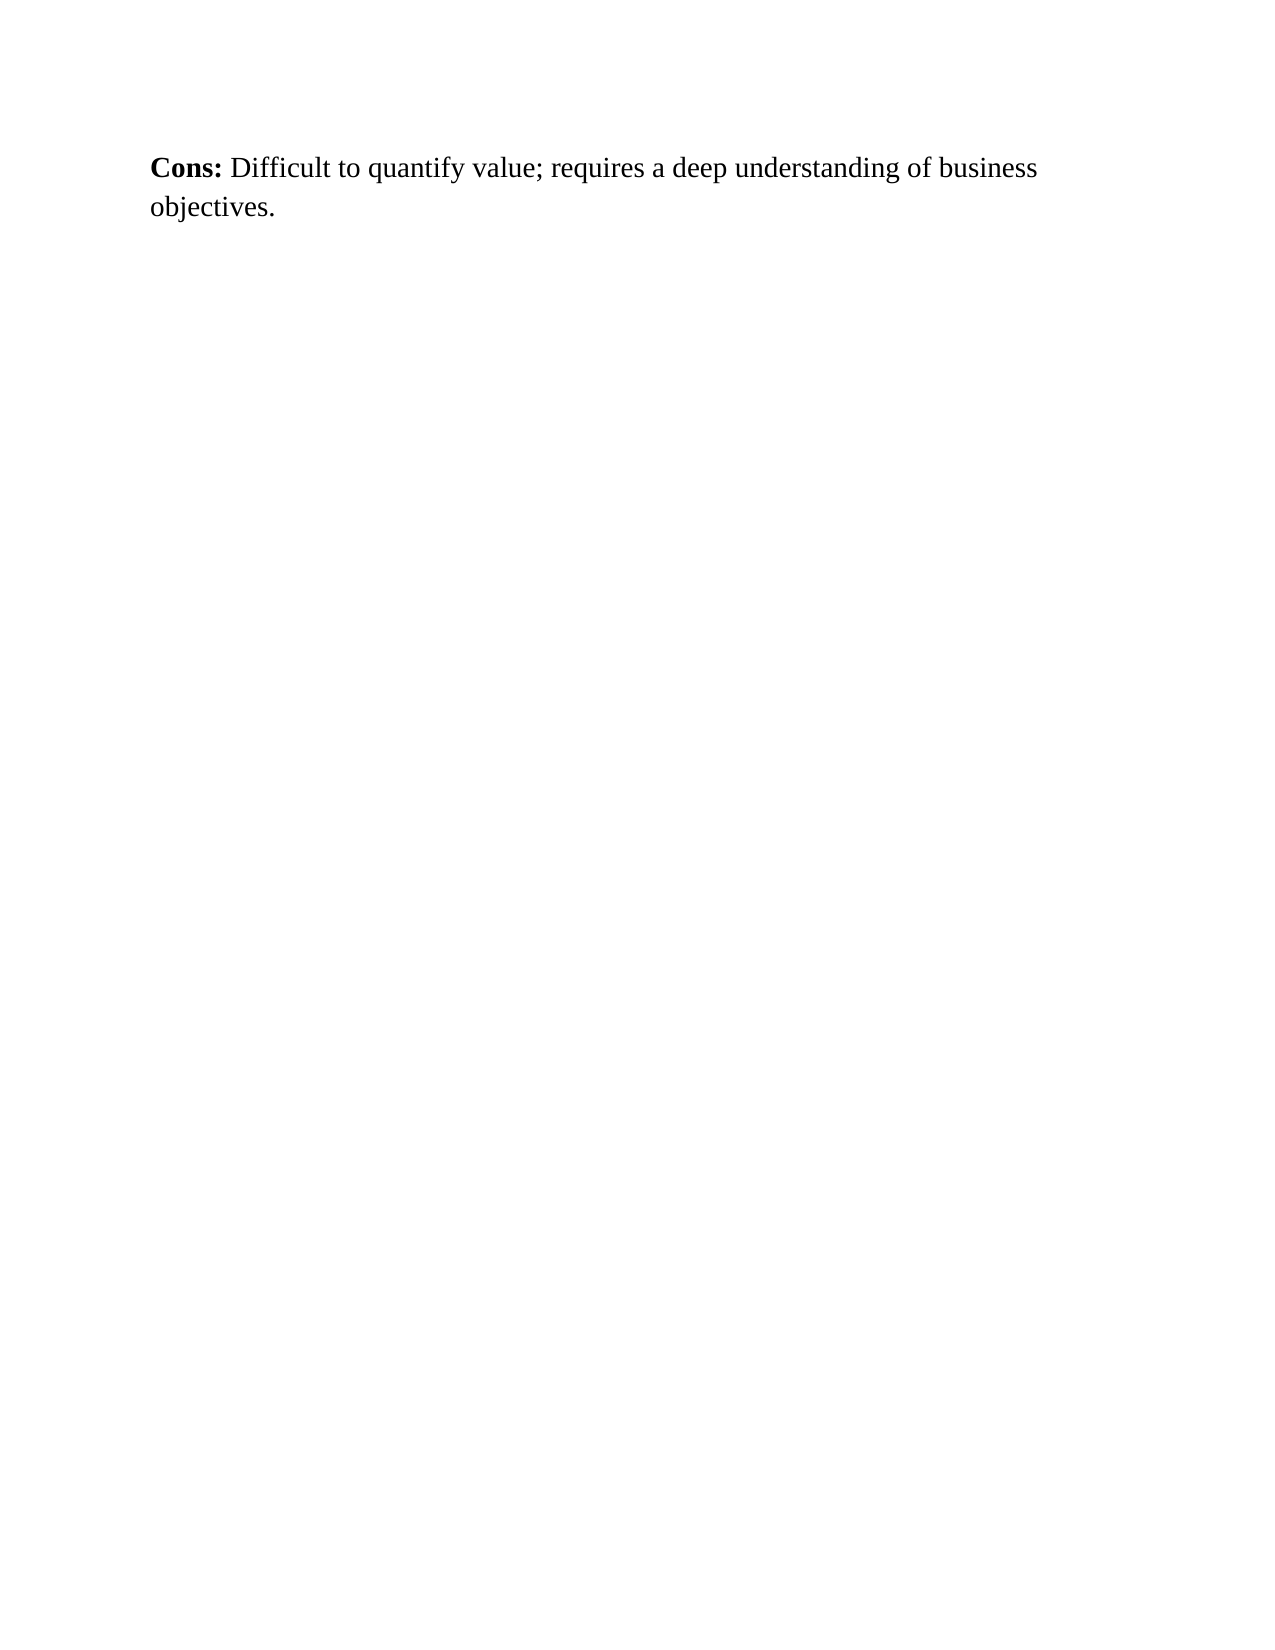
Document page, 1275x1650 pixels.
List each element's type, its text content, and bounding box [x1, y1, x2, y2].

text Cons: Difficult to quantify value; requires a deep understanding of business objectives. [150, 150, 1125, 222]
